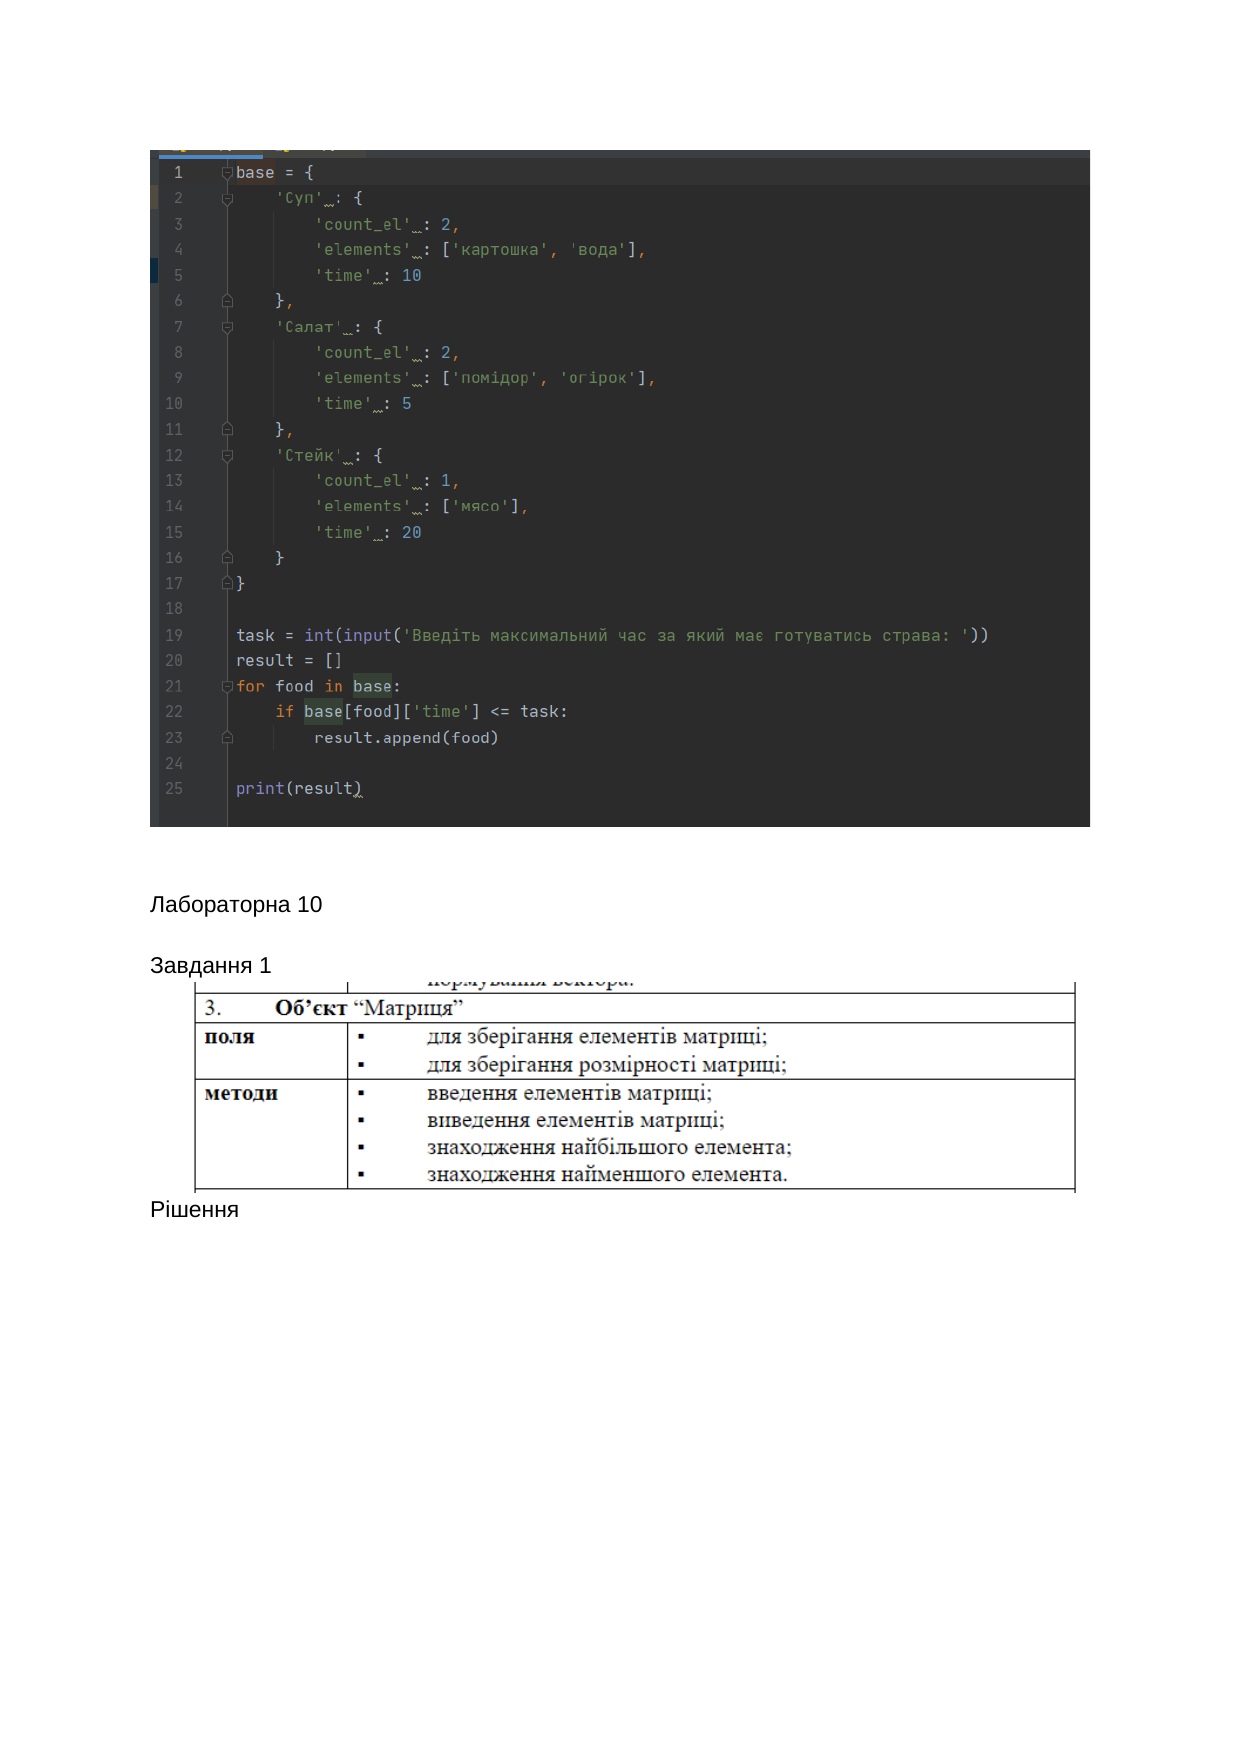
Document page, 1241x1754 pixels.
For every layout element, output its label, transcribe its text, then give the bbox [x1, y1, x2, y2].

picture [150, 982, 1091, 1193]
text Завдання 1 [150, 952, 1090, 978]
picture [150, 150, 1091, 827]
text Рішення [150, 1196, 1090, 1223]
text Лабораторна 10 [150, 891, 1090, 918]
